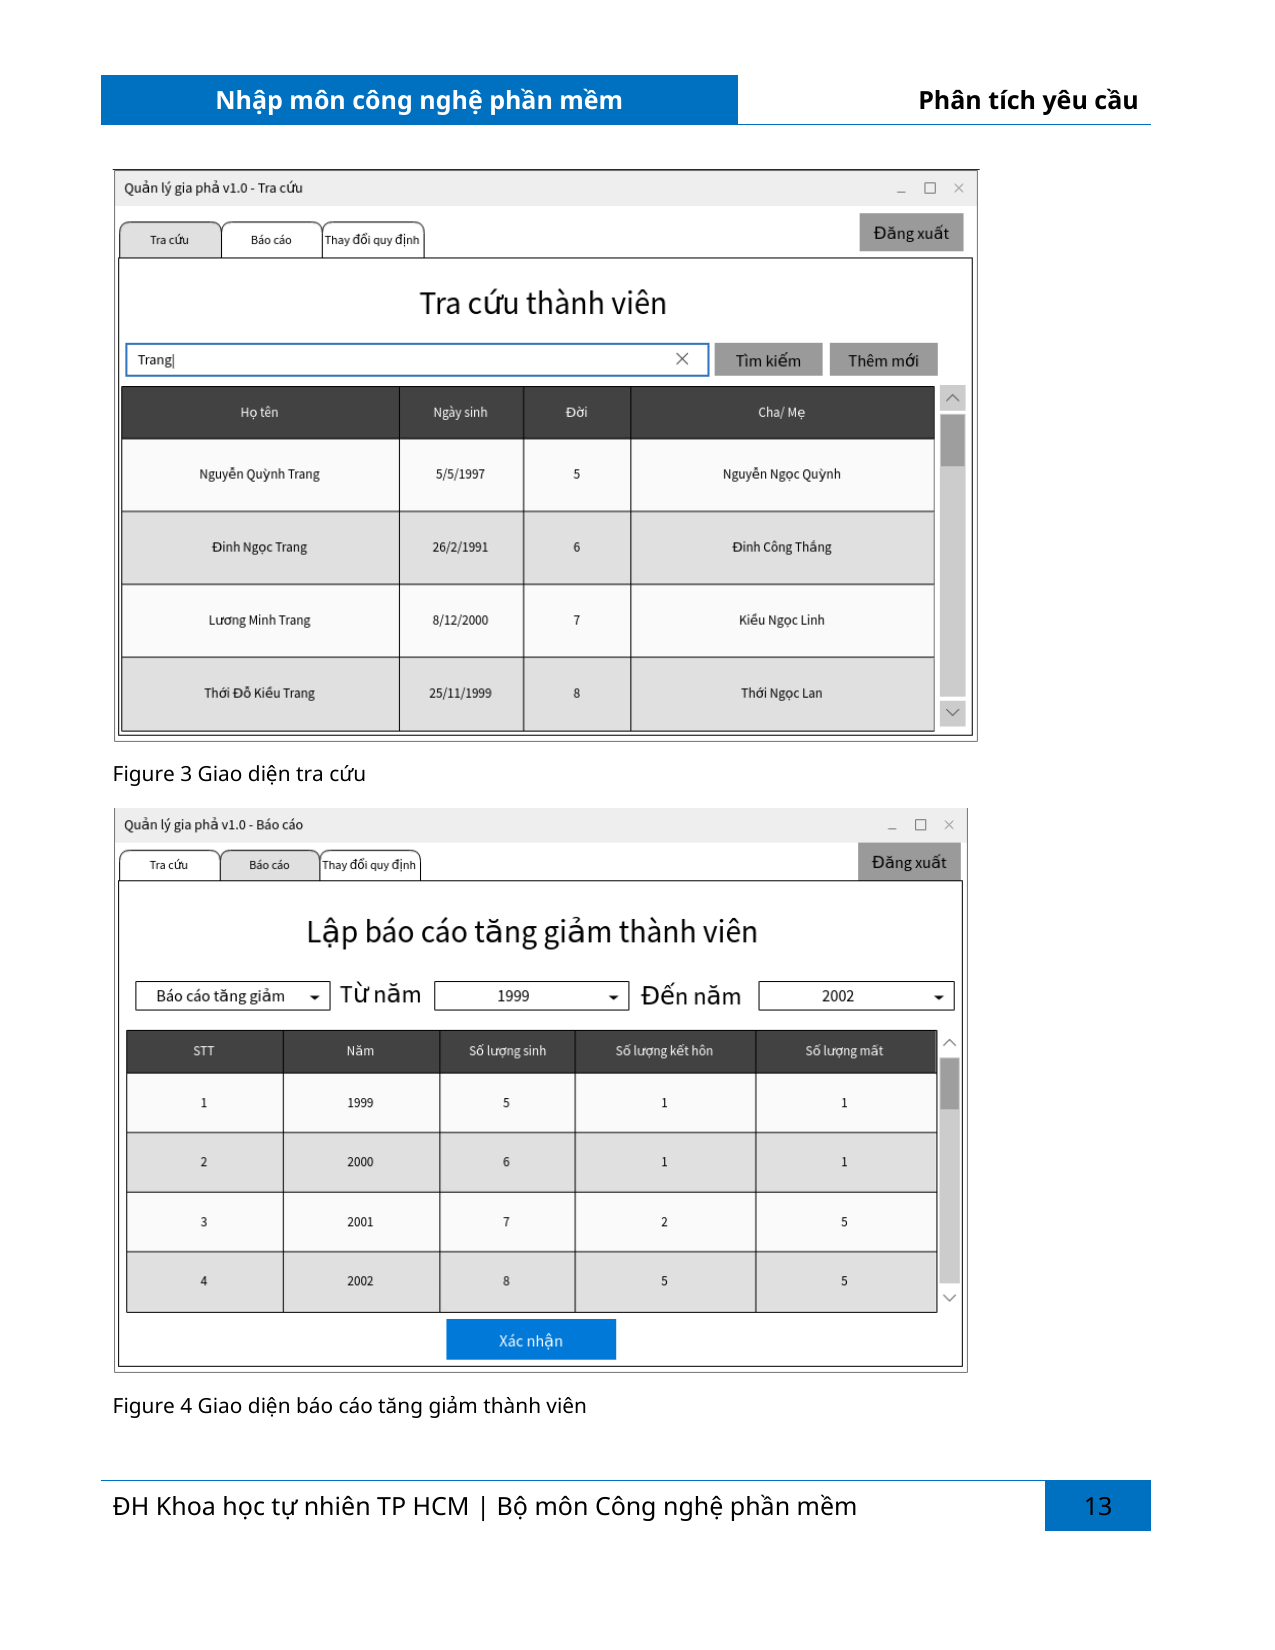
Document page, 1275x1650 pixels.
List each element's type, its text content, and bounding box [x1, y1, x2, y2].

picture [112, 169, 980, 744]
text Figure 4 Giao diện báo cáo tăng giảm thành viên [112, 1391, 1162, 1419]
picture [112, 808, 971, 1376]
text Figure 3 Giao diện tra cứu [112, 759, 1162, 788]
